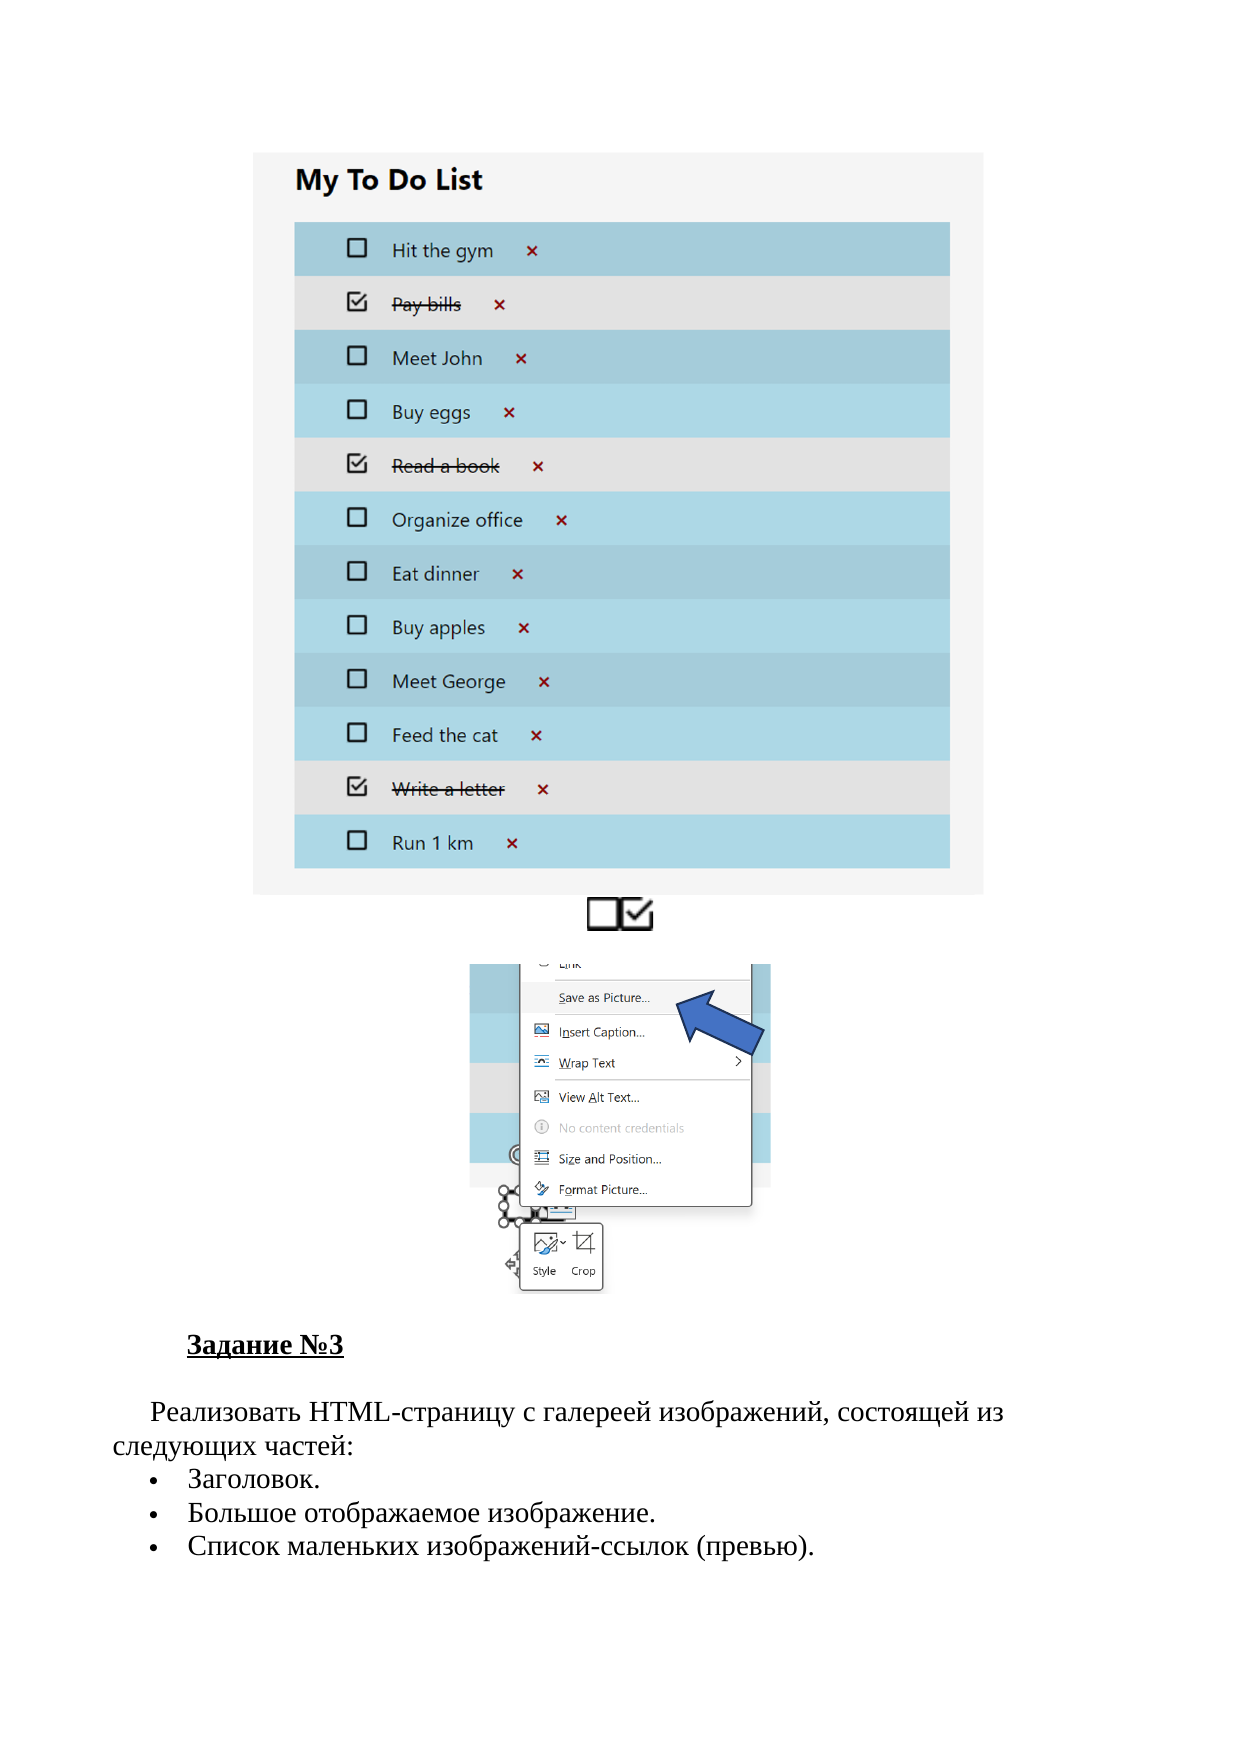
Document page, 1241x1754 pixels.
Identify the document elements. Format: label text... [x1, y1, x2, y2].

text Задание №3 [112, 1327, 1128, 1361]
picture [251, 150, 989, 931]
picture [469, 964, 771, 1294]
list Список маленьких изображений-ссылок (превью). [150, 1528, 1128, 1562]
list Большое отображаемое изображение. [150, 1495, 1128, 1528]
list Заголовок. [150, 1461, 1128, 1495]
text Реализовать HTML-страницу с галереей изображений, состоящей из следующих частей: [112, 1394, 1128, 1461]
